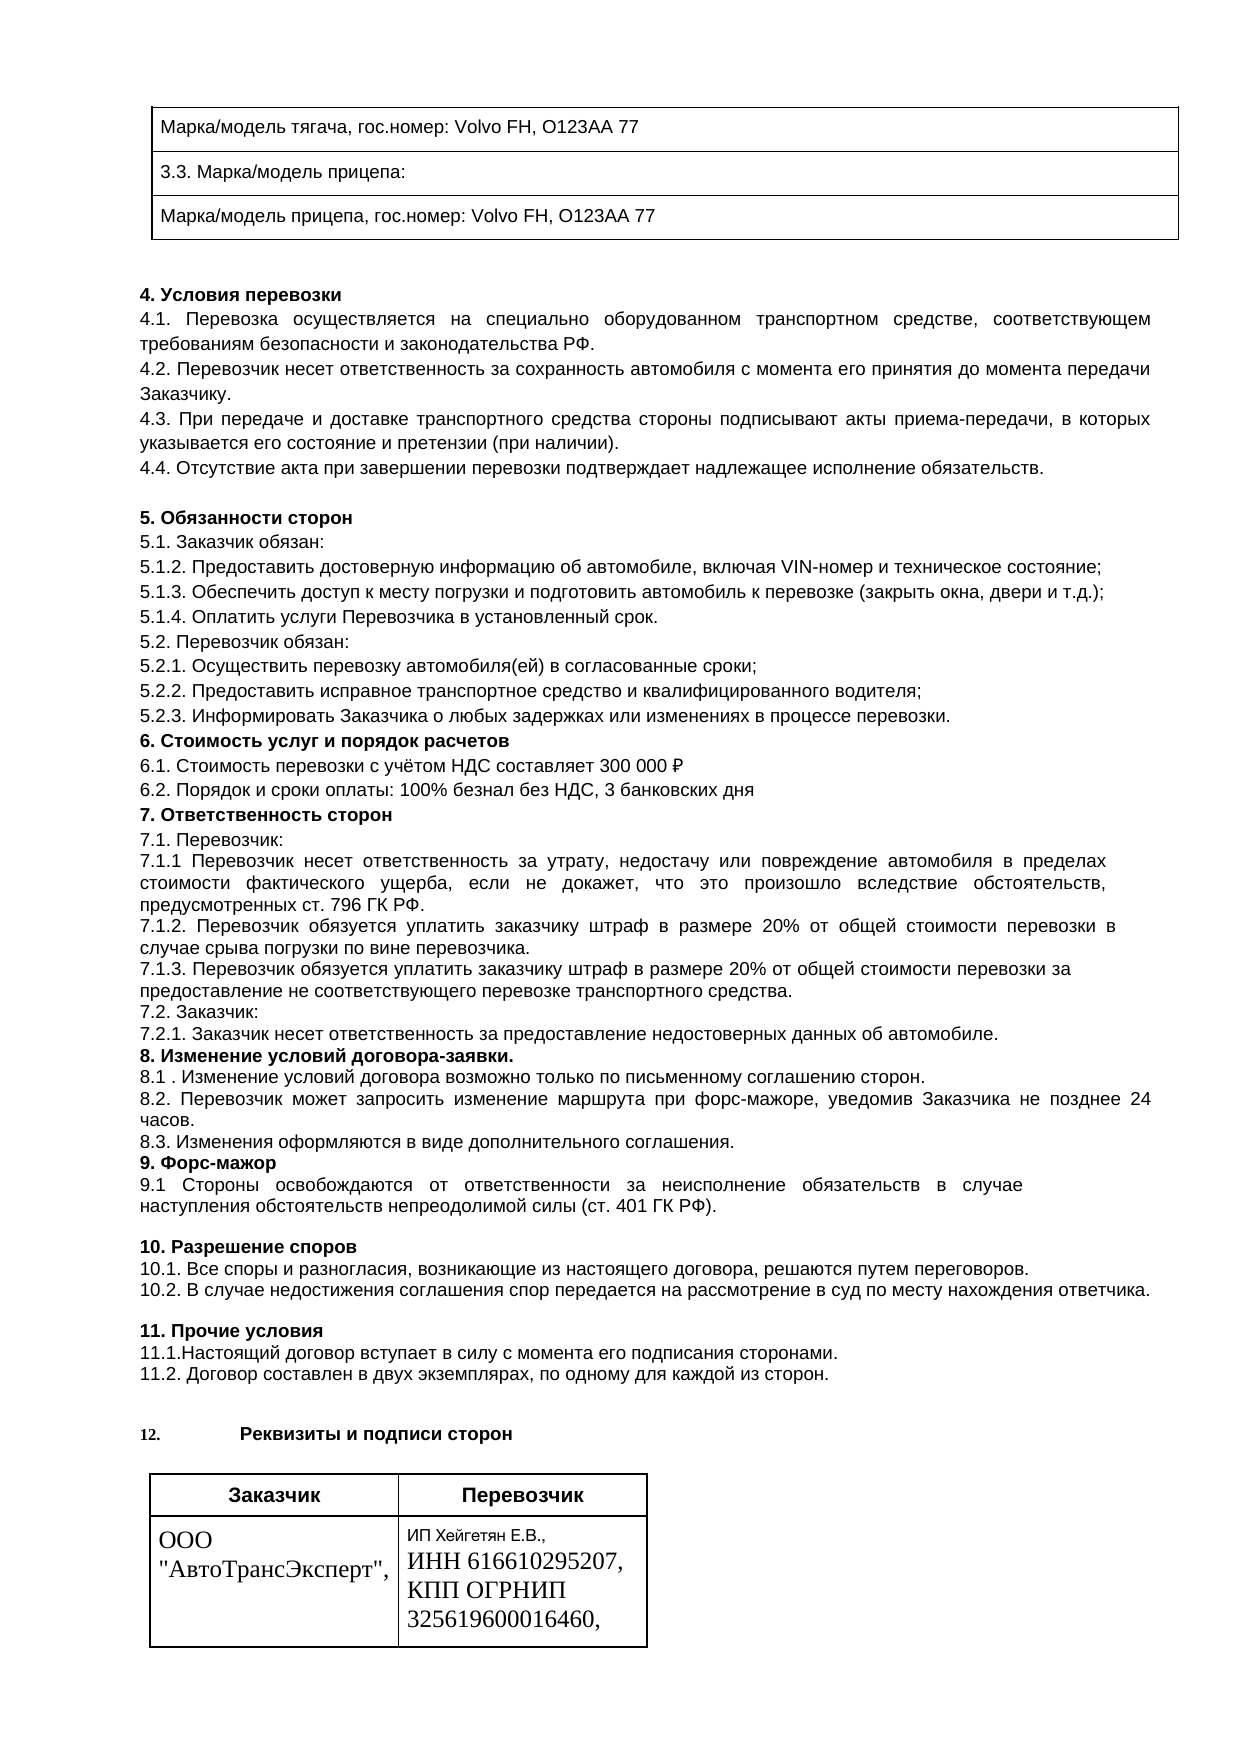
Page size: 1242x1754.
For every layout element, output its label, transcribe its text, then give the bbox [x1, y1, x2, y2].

text 7.1.1 Перевозчик несет ответственность за утрату, недостачу или повреждение автомобиля в пределах стоимости фактического ущерба, если не докажет, что это произошло вследствие обстоятельств, предусмотренных ст. 796 ГК РФ. [139, 850, 1107, 915]
text 6.1. Стоимость перевозки с учётом НДС составляет 300 000 ₽ [139, 754, 1152, 776]
text 4.4. Отсутствие акта при завершении перевозки подтверждает надлежащее исполнение обязательств. [139, 457, 1152, 478]
text 10.2. В случае недостижения соглашения спор передается на рассмотрение в суд по месту нахождения ответчика. [139, 1279, 1152, 1301]
text 8. Изменение условий договора-заявки. [139, 1044, 1152, 1066]
text 5.2.2. Предоставить исправное транспортное средство и квалифицированного водителя; [139, 680, 1152, 702]
text 7.2. Заказчик: [139, 1001, 1152, 1023]
text 5. Обязанности сторон [139, 506, 1152, 528]
text 11. Прочие условия [139, 1320, 1152, 1341]
text 6. Стоимость услуг и порядок расчетов [139, 729, 1152, 751]
text 9. Форс-мажор [139, 1152, 1152, 1174]
text 7.2.1. Заказчик несет ответственность за предоставление недостоверных данных об автомобиле. [139, 1023, 1152, 1044]
text 5.1.4. Оплатить услуги Перевозчика в установленный срок. [139, 606, 1152, 627]
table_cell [151, 1517, 398, 1646]
text 5.1. Заказчик обязан: [139, 531, 1152, 553]
text 7.1.2. Перевозчик обязуется уплатить заказчику штраф в размере 20% от общей стоимости перевозки в случае срыва погрузки по вине перевозчика. [139, 915, 1116, 958]
text 4. Условия перевозки [139, 283, 1152, 305]
text 8.1 . Изменение условий договора возможно только по письменному соглашению сторон. [139, 1066, 1152, 1087]
text 4.2. Перевозчик несет ответственность за сохранность автомобиля с момента его принятия до момента передачи Заказчику. [139, 358, 1152, 404]
table_header Заказчик [151, 1475, 398, 1515]
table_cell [399, 1517, 646, 1646]
text 5.2.3. Информировать Заказчика о любых задержках или изменениях в процессе перевозки. [139, 705, 1152, 726]
text 9.1 Стороны освобождаются от ответственности за неисполнение обязательств в случае наступления обстоятельств непреодолимой силы (ст. 401 ГК РФ). [139, 1174, 1024, 1217]
text 8.3. Изменения оформляются в виде дополнительного соглашения. [139, 1131, 1152, 1152]
list Реквизиты и подписи сторон [139, 1423, 1152, 1444]
text 5.1.3. Обеспечить доступ к месту погрузки и подготовить автомобиль к перевозке (закрыть окна, двери и т.д.); [139, 581, 1152, 602]
table_cell Марка/модель прицепа, гос.номер: Volvo FH, О123АА 77 [153, 196, 1178, 239]
text 5.2. Перевозчик обязан: [139, 630, 1152, 652]
text 5.2.1. Осуществить перевозку автомобиля(ей) в согласованные сроки; [139, 655, 1152, 677]
table_cell 3.3. Марка/модель прицепа: [153, 152, 1178, 194]
text 10. Разрешение споров [139, 1236, 1152, 1258]
text 6.2. Порядок и сроки оплаты: 100% безнал без НДС, 3 банковских дня [139, 779, 1152, 801]
text 11.2. Договор составлен в двух экземплярах, по одному для каждой из сторон. [139, 1363, 1152, 1384]
text 11.1.Настоящий договор вступает в силу с момента его подписания сторонами. [139, 1341, 1152, 1363]
text 7.1.3. Перевозчик обязуется уплатить заказчику штраф в размере 20% от общей стоимости перевозки за предоставление не соответствующего перевозке транспортного средства. [139, 958, 1072, 1001]
text 5.1.2. Предоставить достоверную информацию об автомобиле, включая VIN-номер и техническое состояние; [139, 556, 1152, 578]
table_cell Марка/модель тягача, гос.номер: Volvo FH, О123АА 77 [153, 108, 1178, 151]
text 7.1. Перевозчик: [139, 829, 1152, 850]
text 10.1. Все споры и разногласия, возникающие из настоящего договора, решаются путем переговоров. [139, 1258, 1152, 1279]
text 7. Ответственность сторон [139, 804, 1152, 826]
text 8.2. Перевозчик может запросить изменение маршрута при форс-мажоре, уведомив Заказчика не позднее 24 часов. [139, 1087, 1152, 1131]
text 4.1. Перевозка осуществляется на специально оборудованном транспортном средстве, соответствующем требованиям безопасности и законодательства РФ. [139, 308, 1152, 354]
table_header Перевозчик [399, 1475, 646, 1515]
text 4.3. При передаче и доставке транспортного средства стороны подписывают акты приема-передачи, в которых указывается его состояние и претензии (при наличии). [139, 407, 1152, 454]
